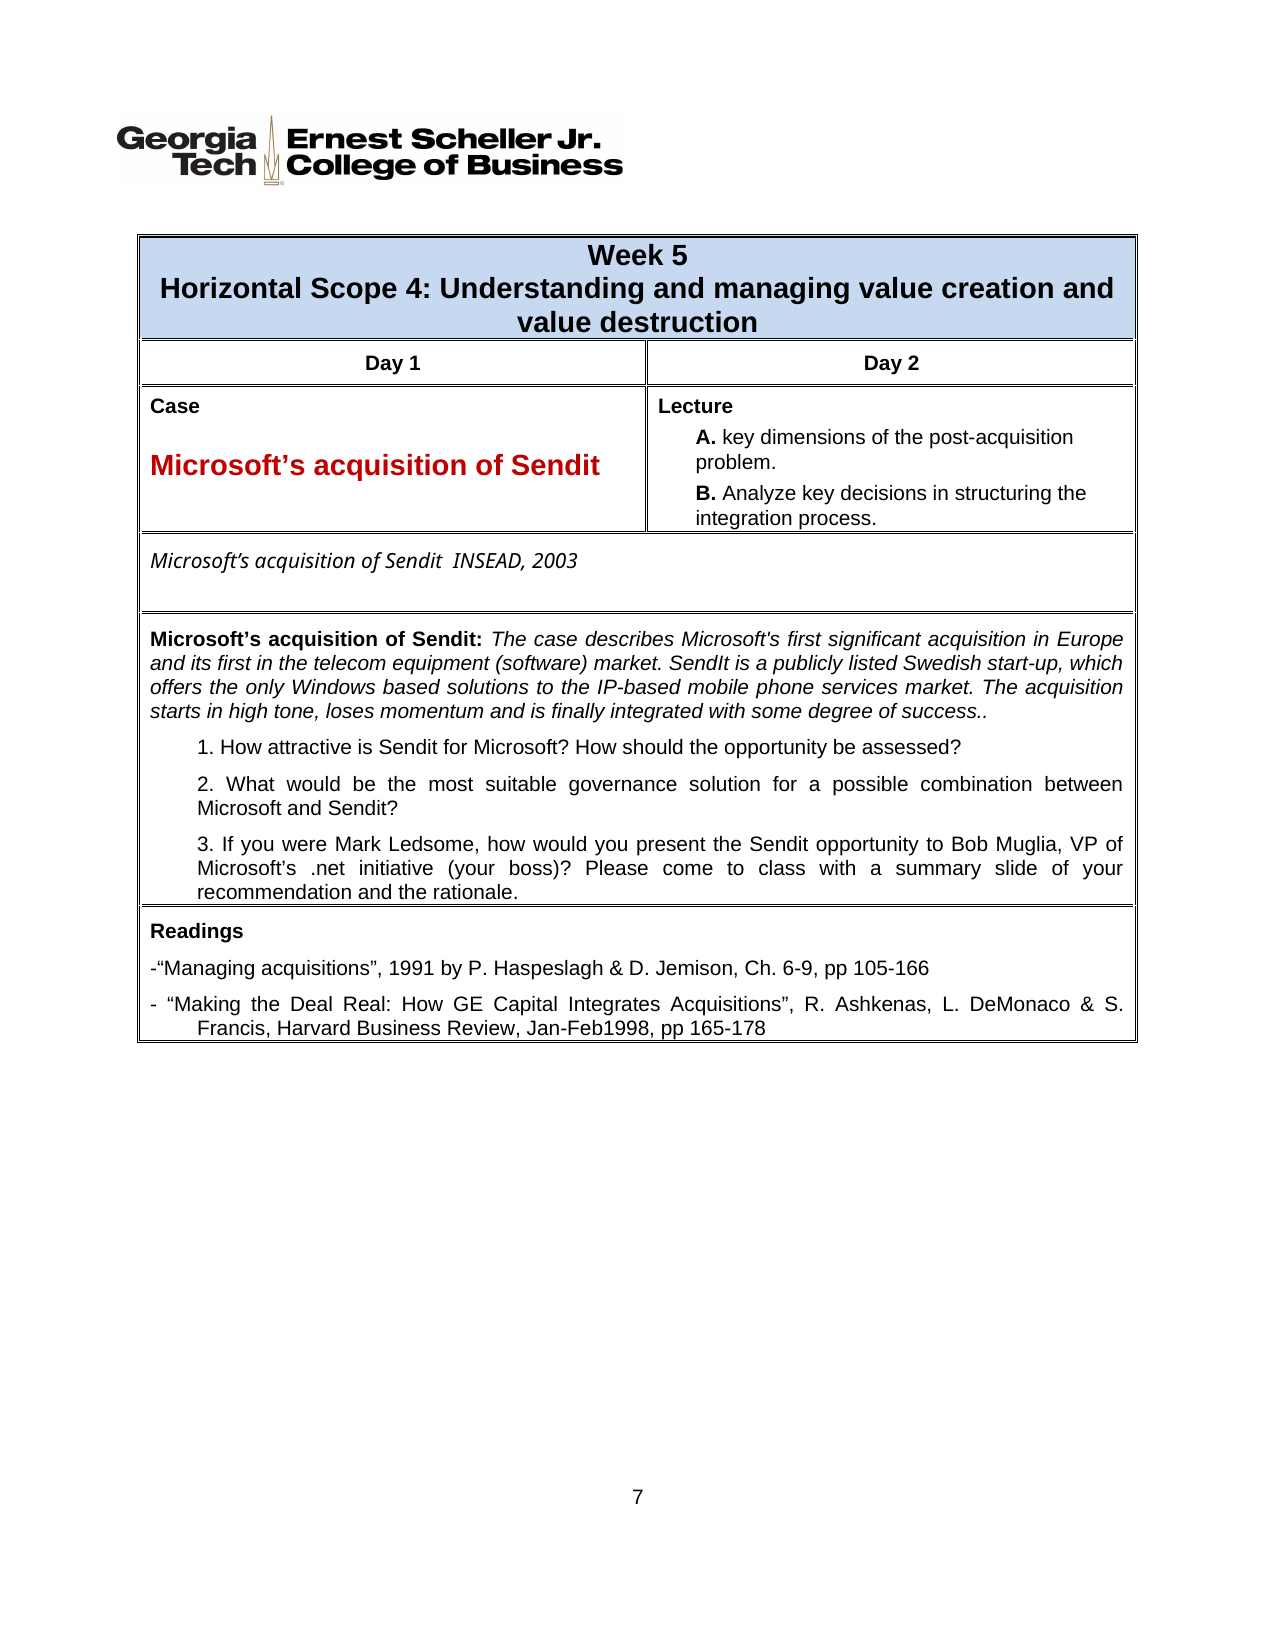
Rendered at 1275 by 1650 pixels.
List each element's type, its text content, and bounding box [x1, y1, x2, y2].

table_cell Readings -“Managing acquisitions”, 1991 by P. Haspeslagh & D. Jemison, Ch. 6-9, pp 105-166 - “Making the Deal Real: How GE Capital Integrates Acquisitions”, R. Ashkenas, L. DeMonaco & S. Francis, Harvard Business Review, Jan-Feb1998, pp 165-178 [140, 904, 1135, 1040]
table_header Week 5 Horizontal Scope 4: Understanding and managing value creation and value destruction [140, 238, 1135, 338]
table_cell Day 2 [647, 338, 1136, 384]
table_cell Day 1 [139, 338, 647, 384]
picture [117, 112, 623, 188]
table_cell Microsoft’s acquisition of Sendit INSEAD, 2003 [140, 531, 1135, 611]
table_cell Lecture A. key dimensions of the post-acquisition problem. B. Analyze key decisions in structuring the integration process. [648, 384, 1135, 531]
table_cell Microsoft’s acquisition of Sendit: The case describes Microsoft's first significant acquisition in Europe and its first in the telecom equipment (software) market. SendIt is a publicly listed Swedish start-up, which offers the only Windows based solutions to the IP-based mobile phone services market. The acquisition starts in high tone, loses momentum and is finally integrated with some degree of success.. 1. How attractive is Sendit for Microsoft? How should the opportunity be assessed? 2. What would be the most suitable governance solution for a possible combination between Microsoft and Sendit? 3. If you were Mark Ledsome, how would you present the Sendit opportunity to Bob Muglia, VP of Microsoft’s .net initiative (your boss)? Please come to class with a summary slide of your recommendation and the rationale. [139, 611, 1136, 904]
table_cell Case Microsoft’s acquisition of Sendit [140, 384, 645, 531]
